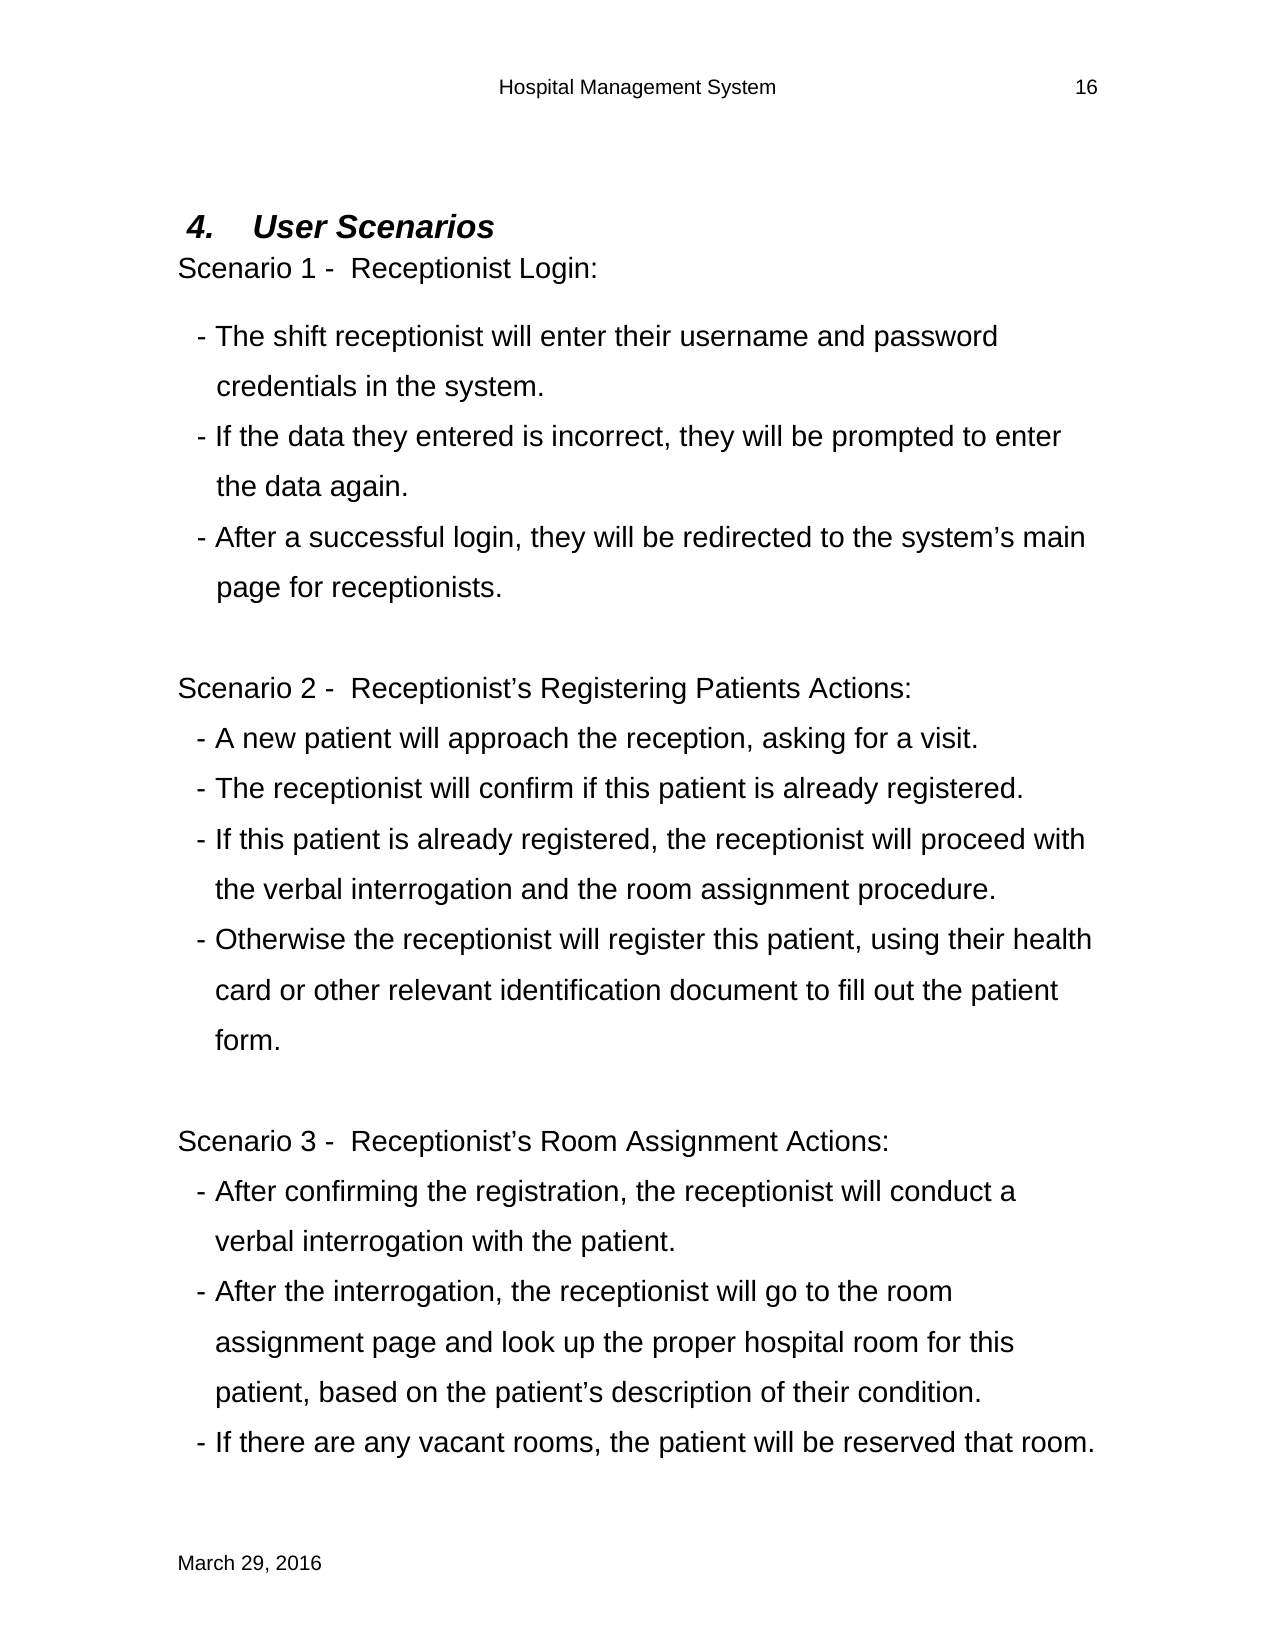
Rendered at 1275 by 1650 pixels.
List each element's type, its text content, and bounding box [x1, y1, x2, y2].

list A new patient will approach the reception, asking for a visit. [196, 721, 1098, 754]
list After the interrogation, the receptionist will go to the room assignment page and look up the proper hospital room for this patient, based on the patient’s description of their condition. [196, 1274, 1098, 1409]
list If the data they entered is incorrect, they will be prompted to enter the data again. [197, 419, 1098, 503]
text Scenario 1 - Receptionist Login: [177, 251, 1098, 285]
list After confirming the registration, the receptionist will conduct a verbal interrogation with the patient. [196, 1174, 1098, 1258]
list After a successful login, they will be redirected to the system’s main page for receptionists. [197, 520, 1098, 604]
text Scenario 3 - Receptionist’s Room Assignment Actions: [177, 1123, 1098, 1157]
text Scenario 2 - Receptionist’s Registering Patients Actions: [177, 671, 1098, 704]
list If this patient is already registered, the receptionist will proceed with the verbal interrogation and the room assignment procedure. [196, 822, 1098, 906]
list Otherwise the receptionist will register this patient, using their health card or other relevant identification document to fill out the patient form. [196, 922, 1098, 1056]
list The shift receptionist will enter their username and password credentials in the system. [197, 318, 1098, 402]
list The receptionist will confirm if this patient is already registered. [196, 771, 1098, 805]
list If there are any vacant rooms, the patient will be reserved that room. [196, 1425, 1098, 1459]
subtitle User Scenarios [187, 207, 1098, 245]
